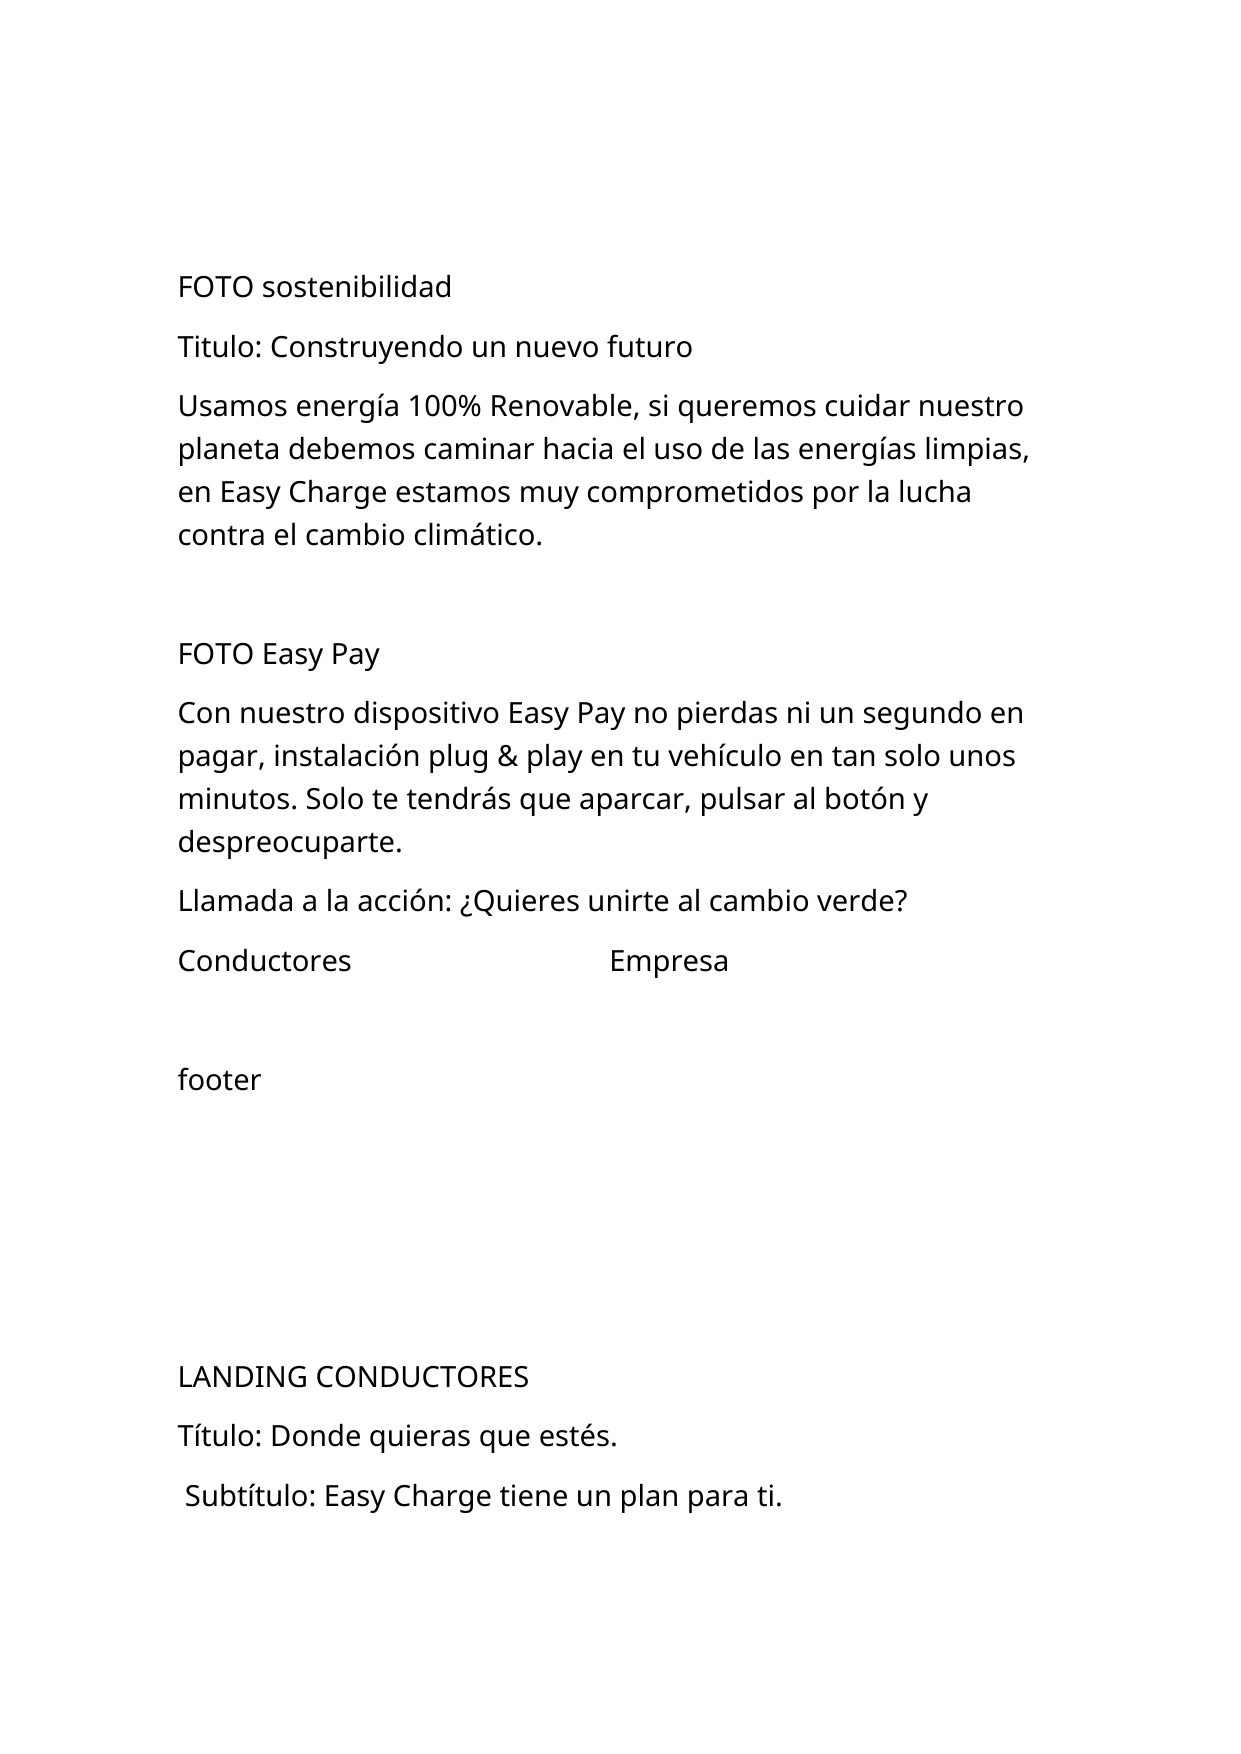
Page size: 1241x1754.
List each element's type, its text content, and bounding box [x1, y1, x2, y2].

text Título: Donde quieras que estés. [177, 1416, 1063, 1455]
text footer [177, 1059, 1063, 1098]
text Llamada a la acción: ¿Quieres unirte al cambio verde? [177, 880, 1063, 920]
text Titulo: Construyendo un nuevo futuro [177, 326, 1063, 366]
text Subtítulo: Easy Charge tiene un plan para ti. [177, 1475, 1063, 1515]
text Usamos energía 100% Renovable, si queremos cuidar nuestro planeta debemos caminar hacia el uso de las energías limpias, en Easy Charge estamos muy comprometidos por la lucha contra el cambio climático. [177, 386, 1063, 554]
text Conductores Empresa [177, 940, 1063, 979]
text FOTO sostenibilidad [177, 267, 1063, 306]
text LANDING CONDUCTORES [177, 1356, 1063, 1396]
text Con nuestro dispositivo Easy Pay no pierdas ni un segundo en pagar, instalación plug & play en tu vehículo en tan solo unos minutos. Solo te tendrás que aparcar, pulsar al botón y despreocuparte. [177, 692, 1063, 861]
text FOTO Easy Pay [177, 633, 1063, 673]
